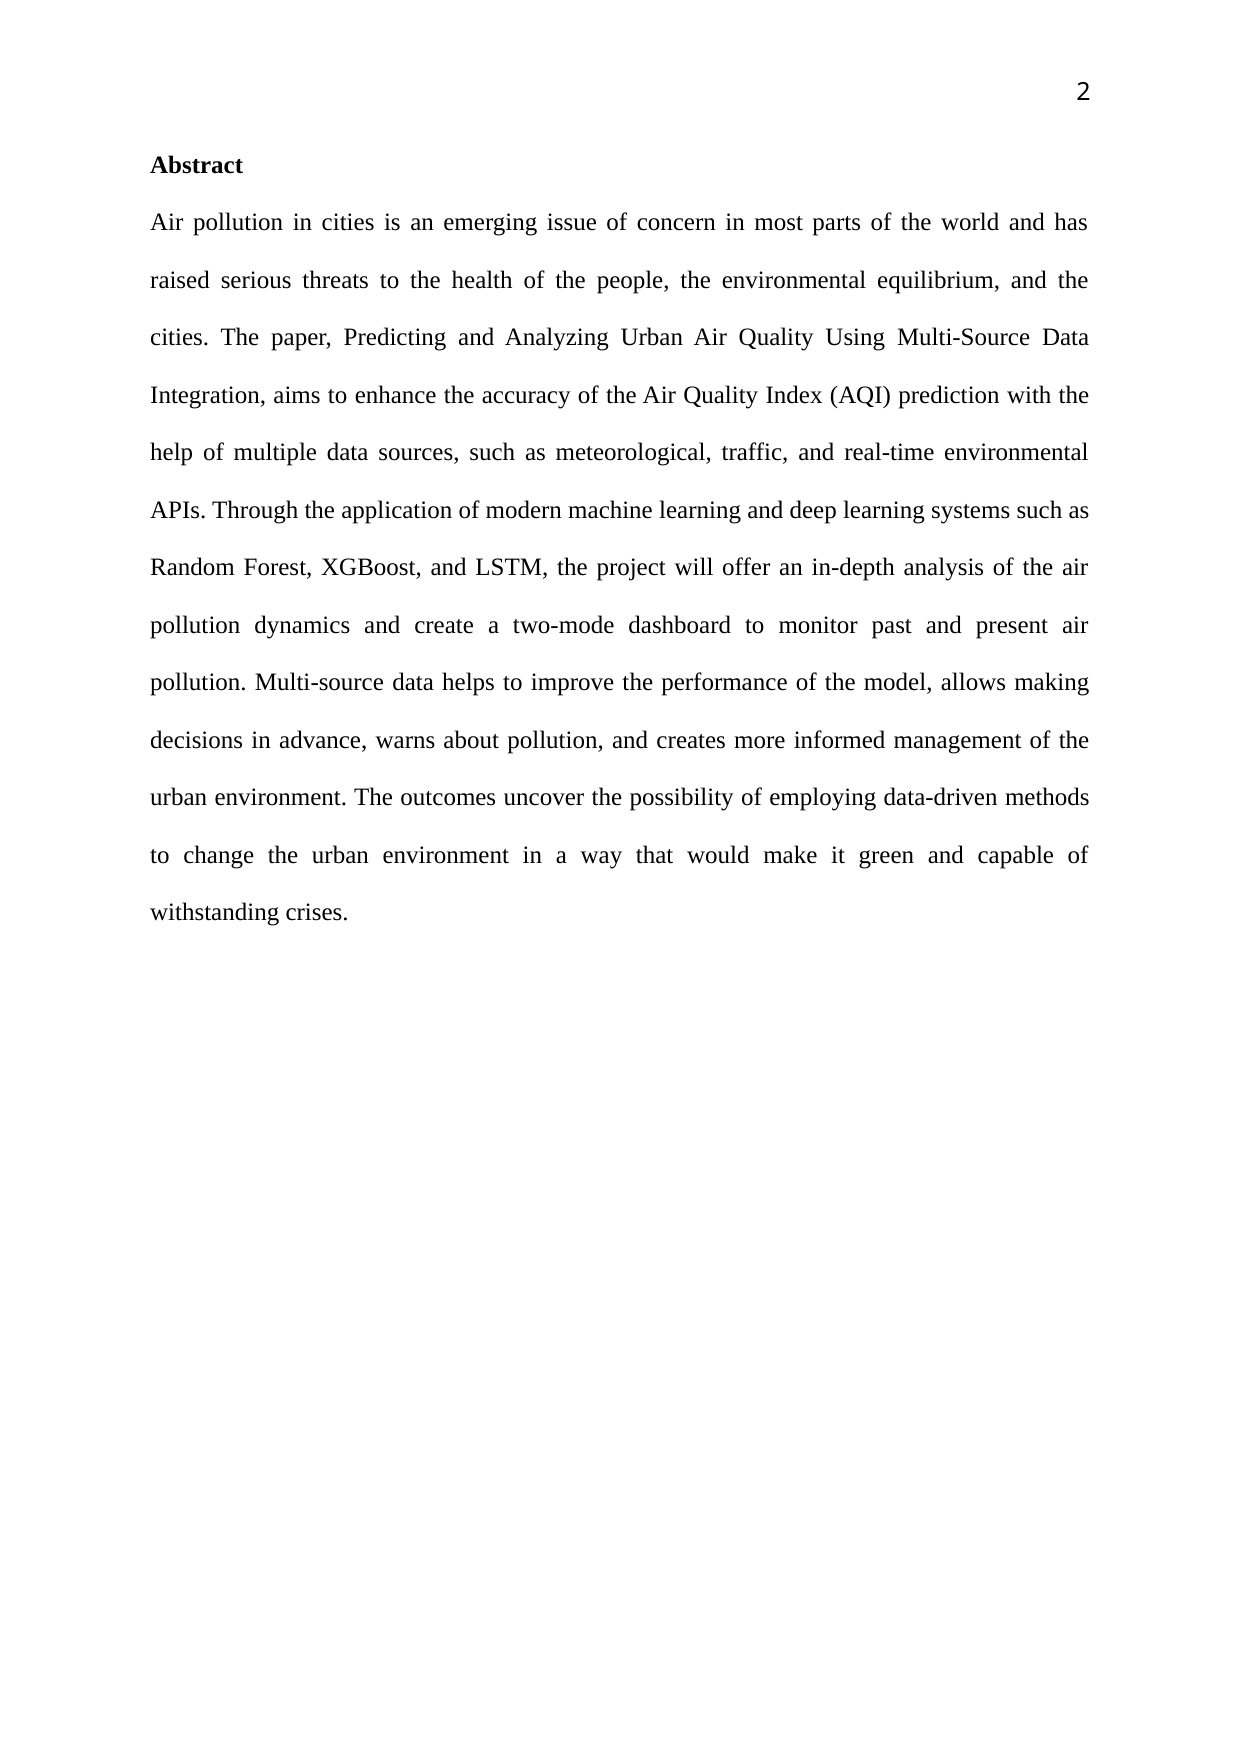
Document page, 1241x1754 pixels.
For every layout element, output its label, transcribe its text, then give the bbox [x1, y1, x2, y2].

text Abstract Air pollution in cities is an emerging issue of concern in most parts of the world and has raised serious threats to the health of the people, the environmental equilibrium, and the cities. The paper, Predicting and Analyzing Urban Air Quality Using Multi-Source Data Integration, aims to enhance the accuracy of the Air Quality Index (AQI) prediction with the help of multiple data sources, such as meteorological, traffic, and real-time environmental APIs. Through the application of modern machine learning and deep learning systems such as Random Forest, XGBoost, and LSTM, the project will offer an in-depth analysis of the air pollution dynamics and create a two-mode dashboard to monitor past and present air pollution. Multi-source data helps to improve the performance of the model, allows making decisions in advance, warns about pollution, and creates more informed management of the urban environment. The outcomes uncover the possibility of employing data-driven methods to change the urban environment in a way that would make it green and capable of withstanding crises. [150, 150, 1090, 926]
